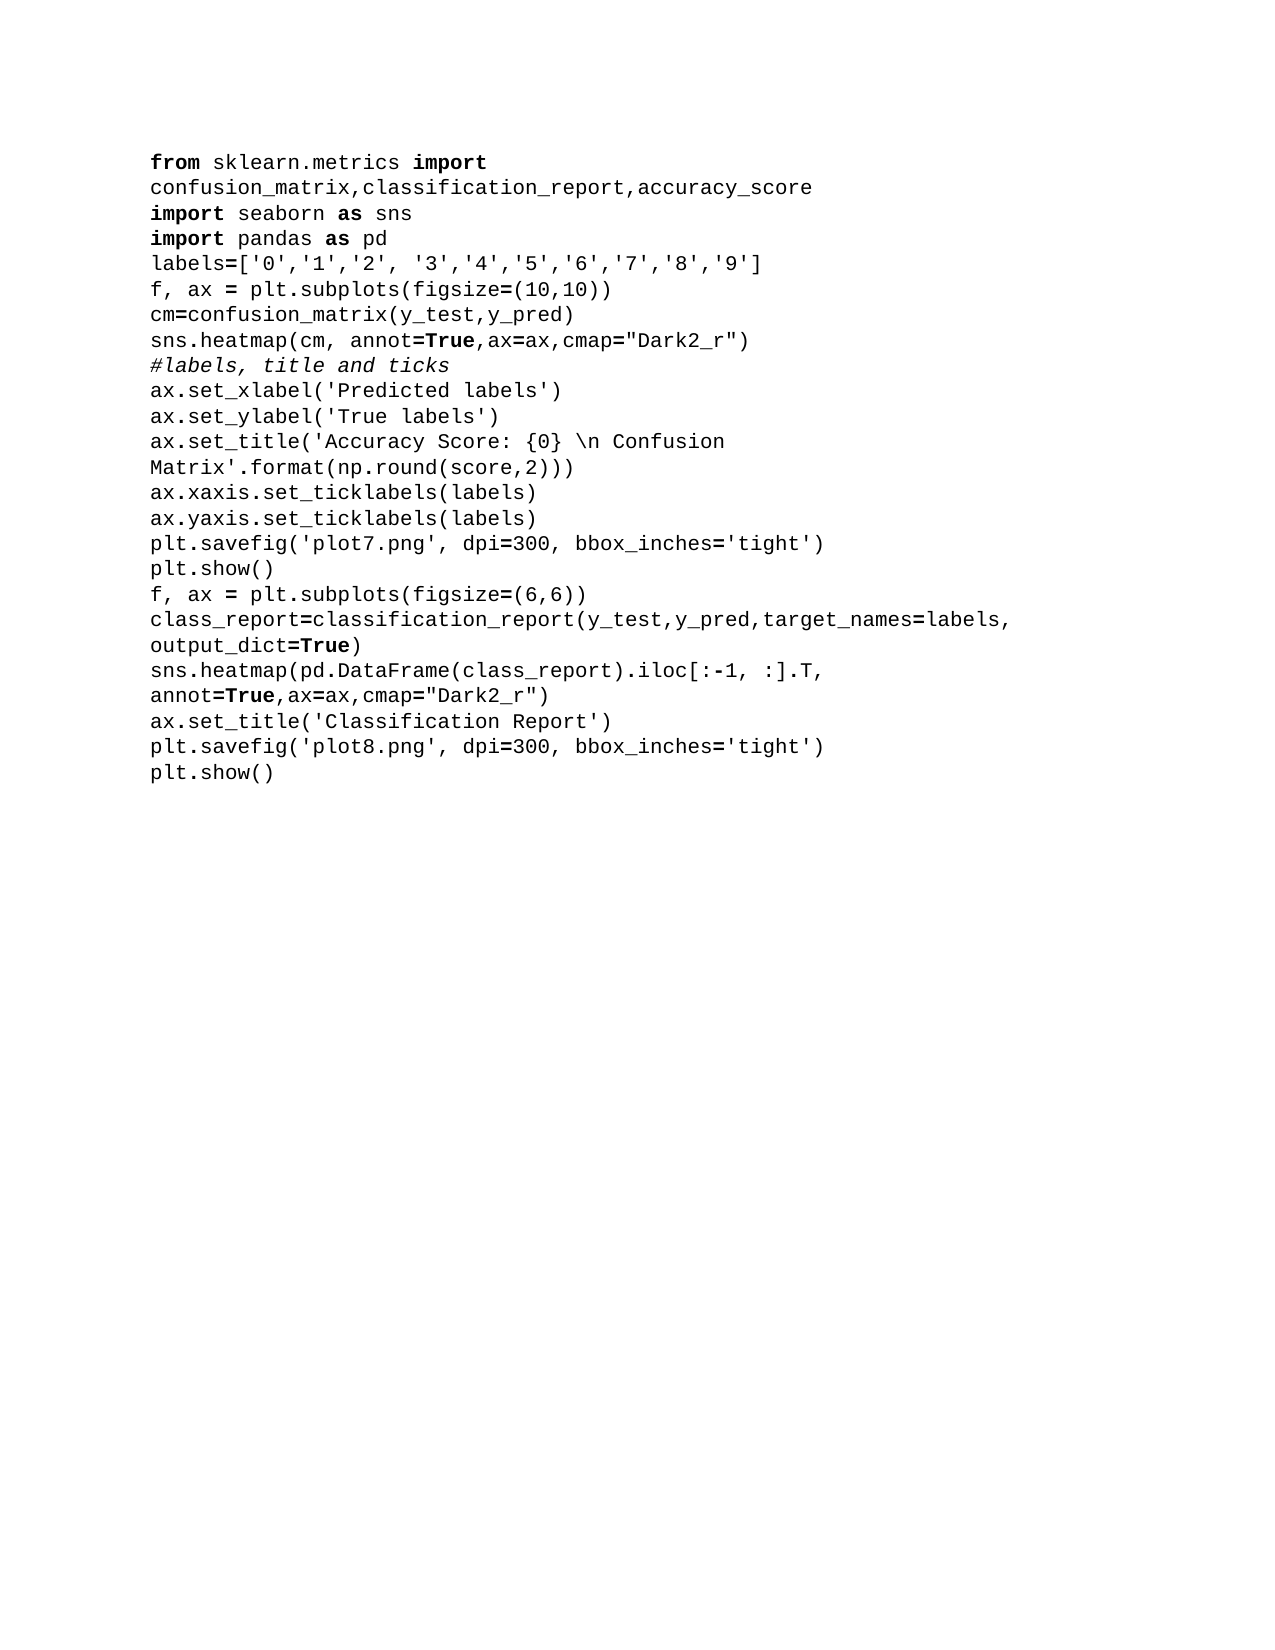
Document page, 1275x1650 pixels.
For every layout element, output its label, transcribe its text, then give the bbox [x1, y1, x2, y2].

text labels=['0','1','2', '3','4','5','6','7','8','9'] [150, 252, 1125, 277]
text #labels, title and ticks [150, 353, 1125, 379]
text plt.show() [150, 760, 1125, 785]
text class_report=classification_report(y_test,y_pred,target_names=labels, output_dict=True) [150, 607, 1125, 658]
text ax.xaxis.set_ticklabels(labels) [150, 480, 1125, 506]
text f, ax = plt.subplots(figsize=(6,6)) [150, 582, 1125, 607]
text plt.show() [150, 557, 1125, 582]
text plt.savefig('plot8.png', dpi=300, bbox_inches='tight') [150, 734, 1125, 760]
text ax.set_ylabel('True labels') [150, 404, 1125, 429]
text f, ax = plt.subplots(figsize=(10,10)) [150, 277, 1125, 302]
text ax.yaxis.set_ticklabels(labels) [150, 506, 1125, 531]
text ax.set_title('Classification Report') [150, 709, 1125, 734]
text plt.savefig('plot7.png', dpi=300, bbox_inches='tight') [150, 531, 1125, 557]
text from sklearn.metrics import confusion_matrix,classification_report,accuracy_score [150, 150, 1125, 201]
text import seaborn as sns [150, 201, 1125, 226]
text ax.set_xlabel('Predicted labels') [150, 379, 1125, 404]
text import pandas as pd [150, 226, 1125, 252]
text sns.heatmap(pd.DataFrame(class_report).iloc[:-1, :].T, annot=True,ax=ax,cmap="Dark2_r") [150, 658, 1125, 709]
text cm=confusion_matrix(y_test,y_pred) [150, 302, 1125, 328]
text ax.set_title('Accuracy Score: {0} \n Confusion Matrix'.format(np.round(score,2))) [150, 429, 1125, 480]
text sns.heatmap(cm, annot=True,ax=ax,cmap="Dark2_r") [150, 328, 1125, 353]
